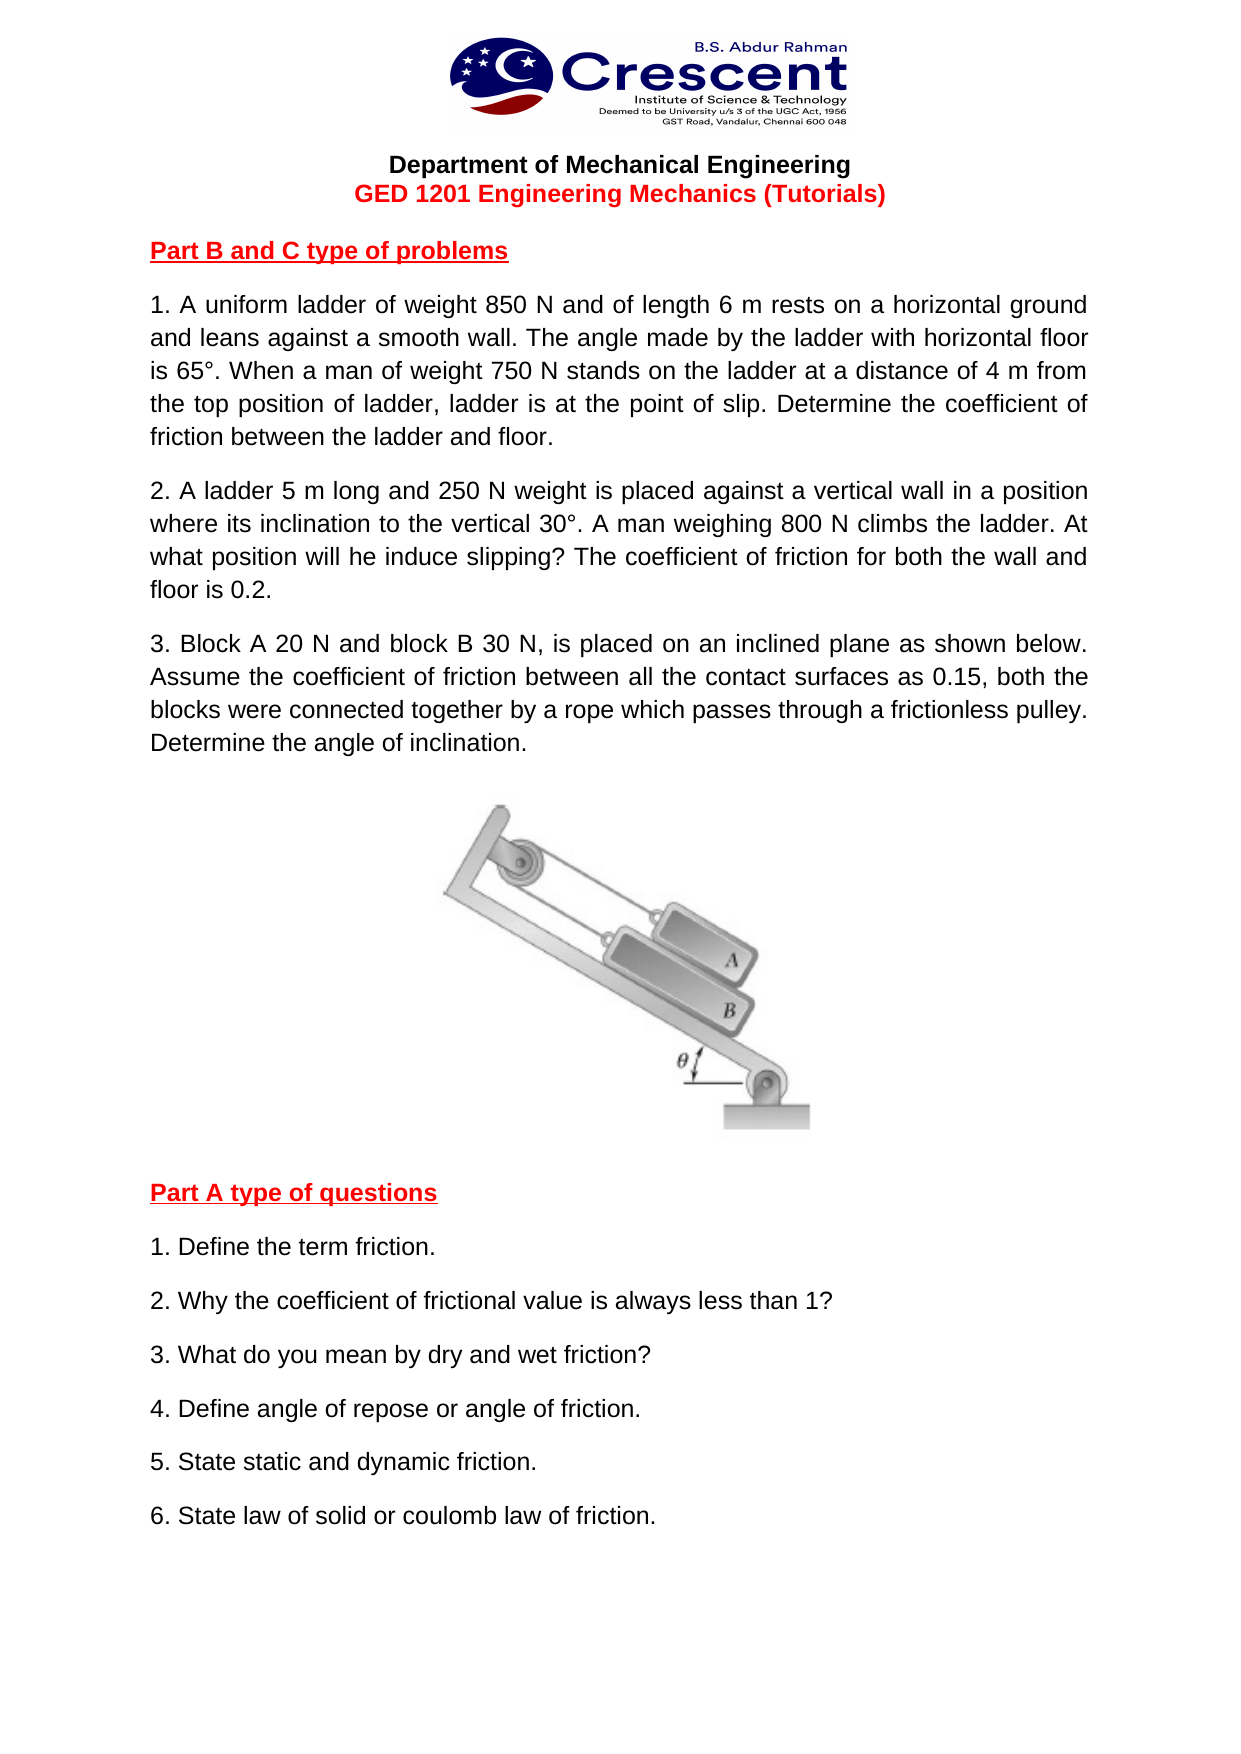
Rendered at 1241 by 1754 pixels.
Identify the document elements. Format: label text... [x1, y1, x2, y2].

text Part B and C type of problems [150, 236, 1090, 265]
text 3. Block A 20 N and block B 30 N, is placed on an inclined plane as shown below. Assume the coefficient of friction between all the contact surfaces as 0.15, both the blocks were connected together by a rope which passes through a frictionless pulley. Determine the angle of inclination. [150, 629, 1090, 757]
text GED 1201 Engineering Mechanics (Tutorials) [150, 179, 1090, 207]
text 1. Define the term friction. [150, 1232, 1090, 1261]
text 2. Why the coefficient of frictional value is always less than 1? [150, 1286, 1090, 1314]
text 2. A ladder 5 m long and 250 N weight is placed against a vertical wall in a position where its inclination to the vertical 30°. A man weighing 800 N climbs the ladder. At what position will he induce slipping? The coefficient of friction for both the wall and floor is 0.2. [150, 476, 1090, 604]
text 6. State law of solid or coulomb law of friction. [150, 1501, 1090, 1530]
picture [409, 781, 831, 1154]
text Part A type of questions [150, 1178, 1090, 1207]
text 3. What do you mean by dry and wet friction? [150, 1340, 1090, 1368]
text Department of Mechanical Engineering [150, 150, 1090, 179]
text 5. State static and dynamic friction. [150, 1447, 1090, 1476]
text 4. Define angle of repose or angle of friction. [150, 1393, 1090, 1422]
text 1. A uniform ladder of weight 850 N and of length 6 m rests on a horizontal ground and leans against a smooth wall. The angle made by the ladder with horizontal floor is 65°. When a man of weight 750 N stands on the ladder at a distance of 4 m from the top position of ladder, ladder is at the point of slip. Determine the coefficient of friction between the ladder and floor. [150, 290, 1090, 451]
picture [450, 37, 851, 135]
